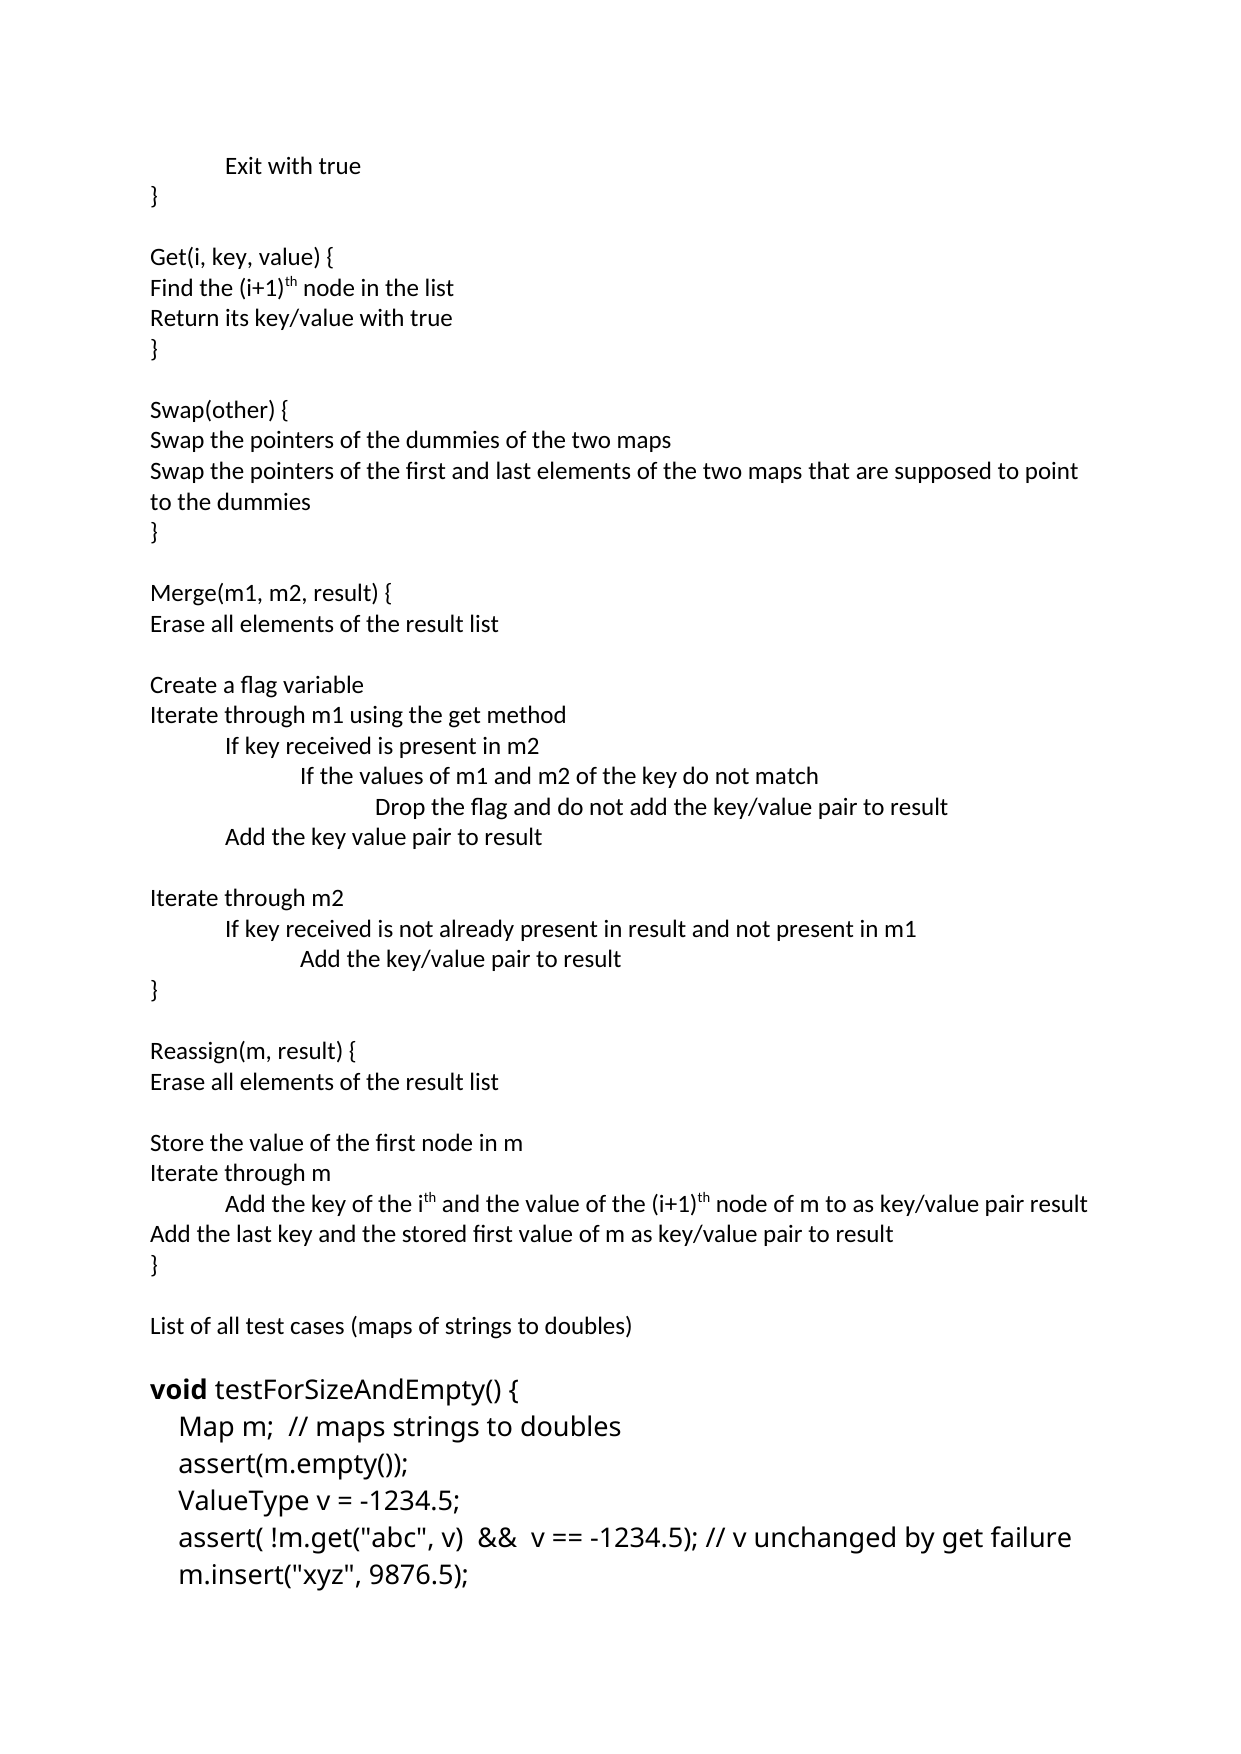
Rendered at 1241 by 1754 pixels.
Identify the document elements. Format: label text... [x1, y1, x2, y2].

text Add the last key and the stored first value of m as key/value pair to result [150, 1218, 1090, 1249]
text } [150, 181, 1090, 211]
text Exit with true [150, 150, 1090, 181]
text Iterate through m1 using the get method [150, 699, 1090, 730]
text Store the value of the first node in m [150, 1127, 1090, 1157]
text If the values of m1 and m2 of the key do not match [150, 760, 1090, 791]
text Create a flag variable [150, 669, 1090, 699]
text m.insert("xyz", 9876.5); [150, 1555, 1090, 1592]
text Swap the pointers of the first and last elements of the two maps that are supposed to point to the dummies [150, 455, 1090, 516]
text } [150, 333, 1090, 364]
text Erase all elements of the result list [150, 608, 1090, 638]
text If key received is not already present in result and not present in m1 [150, 913, 1090, 943]
text assert(m.empty()); [150, 1444, 1090, 1481]
text Add the key/value pair to result [150, 943, 1090, 974]
text Add the key value pair to result [150, 821, 1090, 852]
text List of all test cases (maps of strings to doubles) [150, 1310, 1090, 1340]
text Merge(m1, m2, result) { [150, 577, 1090, 608]
text Find the (i+1)th node in the list [150, 272, 1090, 303]
text Add the key of the ith and the value of the (i+1)th node of m to as key/value pair result [150, 1188, 1090, 1218]
text Get(i, key, value) { [150, 242, 1090, 272]
text void testForSizeAndEmpty() { [150, 1371, 1090, 1408]
text assert( !m.get("abc", v) && v == -1234.5); // v unchanged by get failure [150, 1518, 1090, 1555]
text ValueType v = -1234.5; [150, 1481, 1090, 1518]
text Reassign(m, result) { [150, 1035, 1090, 1066]
text Map m; // maps strings to doubles [150, 1408, 1090, 1444]
text } [150, 974, 1090, 1004]
text } [150, 516, 1090, 547]
text Return its key/value with true [150, 303, 1090, 333]
text Erase all elements of the result list [150, 1066, 1090, 1096]
text Drop the flag and do not add the key/value pair to result [150, 791, 1090, 821]
text } [150, 1249, 1090, 1279]
text If key received is present in m2 [150, 730, 1090, 760]
text Iterate through m [150, 1157, 1090, 1188]
text Iterate through m2 [150, 882, 1090, 913]
text Swap(other) { [150, 394, 1090, 425]
text Swap the pointers of the dummies of the two maps [150, 425, 1090, 455]
